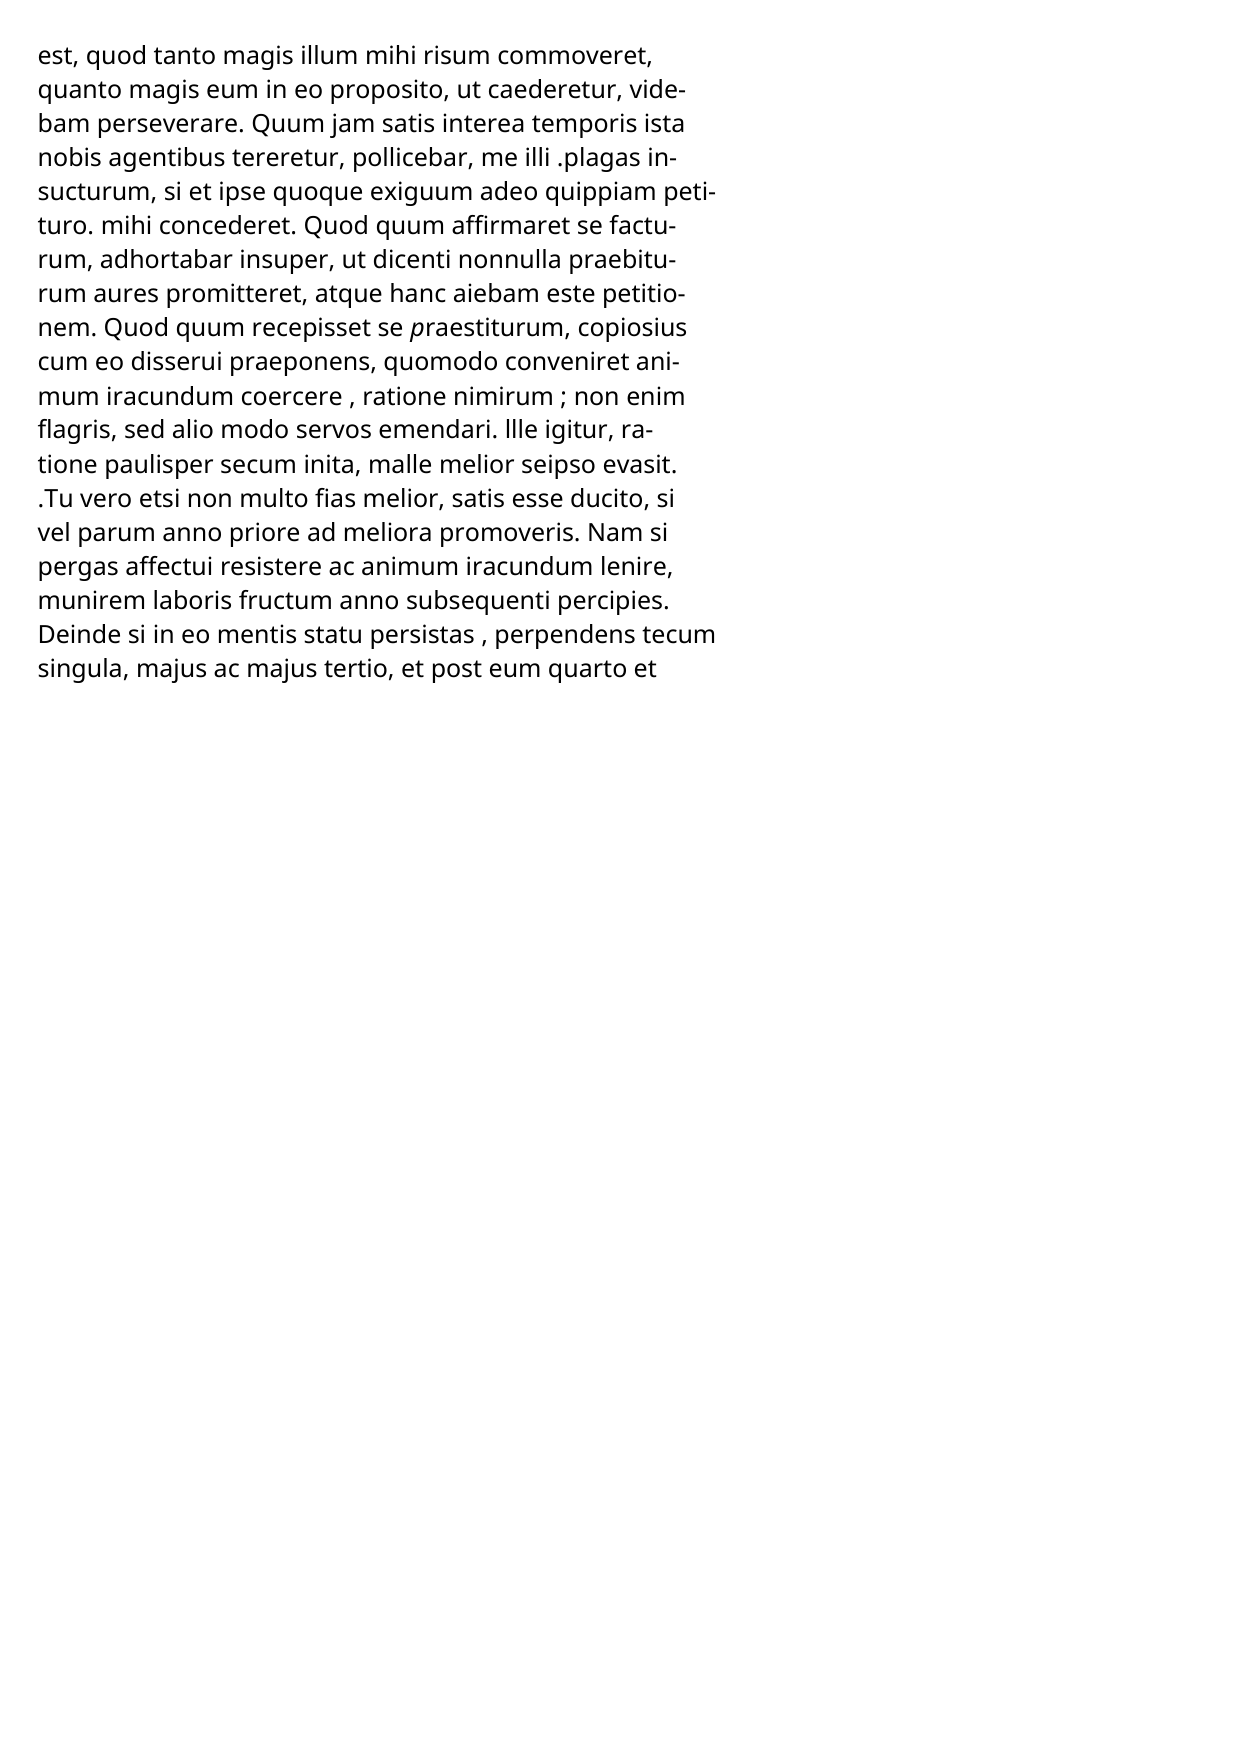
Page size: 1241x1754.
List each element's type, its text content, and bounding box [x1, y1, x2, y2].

text vel parum anno priore ad meliora promoveris. Nam si pergas affectui resistere ac animum iracundum lenire, munirem laboris fructum anno subsequenti percipies. Deinde si in eo mentis statu persistas , perpendens tecum singula, majus ac majus tertio, et post eum quarto et [37, 514, 1203, 685]
text est, quod tanto magis illum mihi risum commoveret, quanto magis eum in eo proposito, ut caederetur, vide- bam perseverare. Quum jam satis interea temporis ista nobis agentibus tereretur, pollicebar, me illi .plagas in- sucturum, si et ipse quoque exiguum adeo quippiam peti- turo. mihi concederet. Quod quum affirmaret se factu- rum, adhortabar insuper, ut dicenti nonnulla praebitu- rum aures promitteret, atque hanc aiebam este petitio- nem. Quod quum recepisset se praestiturum, copiosius cum eo disserui praeponens, quomodo conveniret ani- mum iracundum coercere , ratione nimirum ; non enim flagris, sed alio modo servos emendari. llle igitur, ra- tione paulisper secum inita, malle melior seipso evasit. .Tu vero etsi non multo fias melior, satis esse ducito, si [37, 37, 1203, 514]
